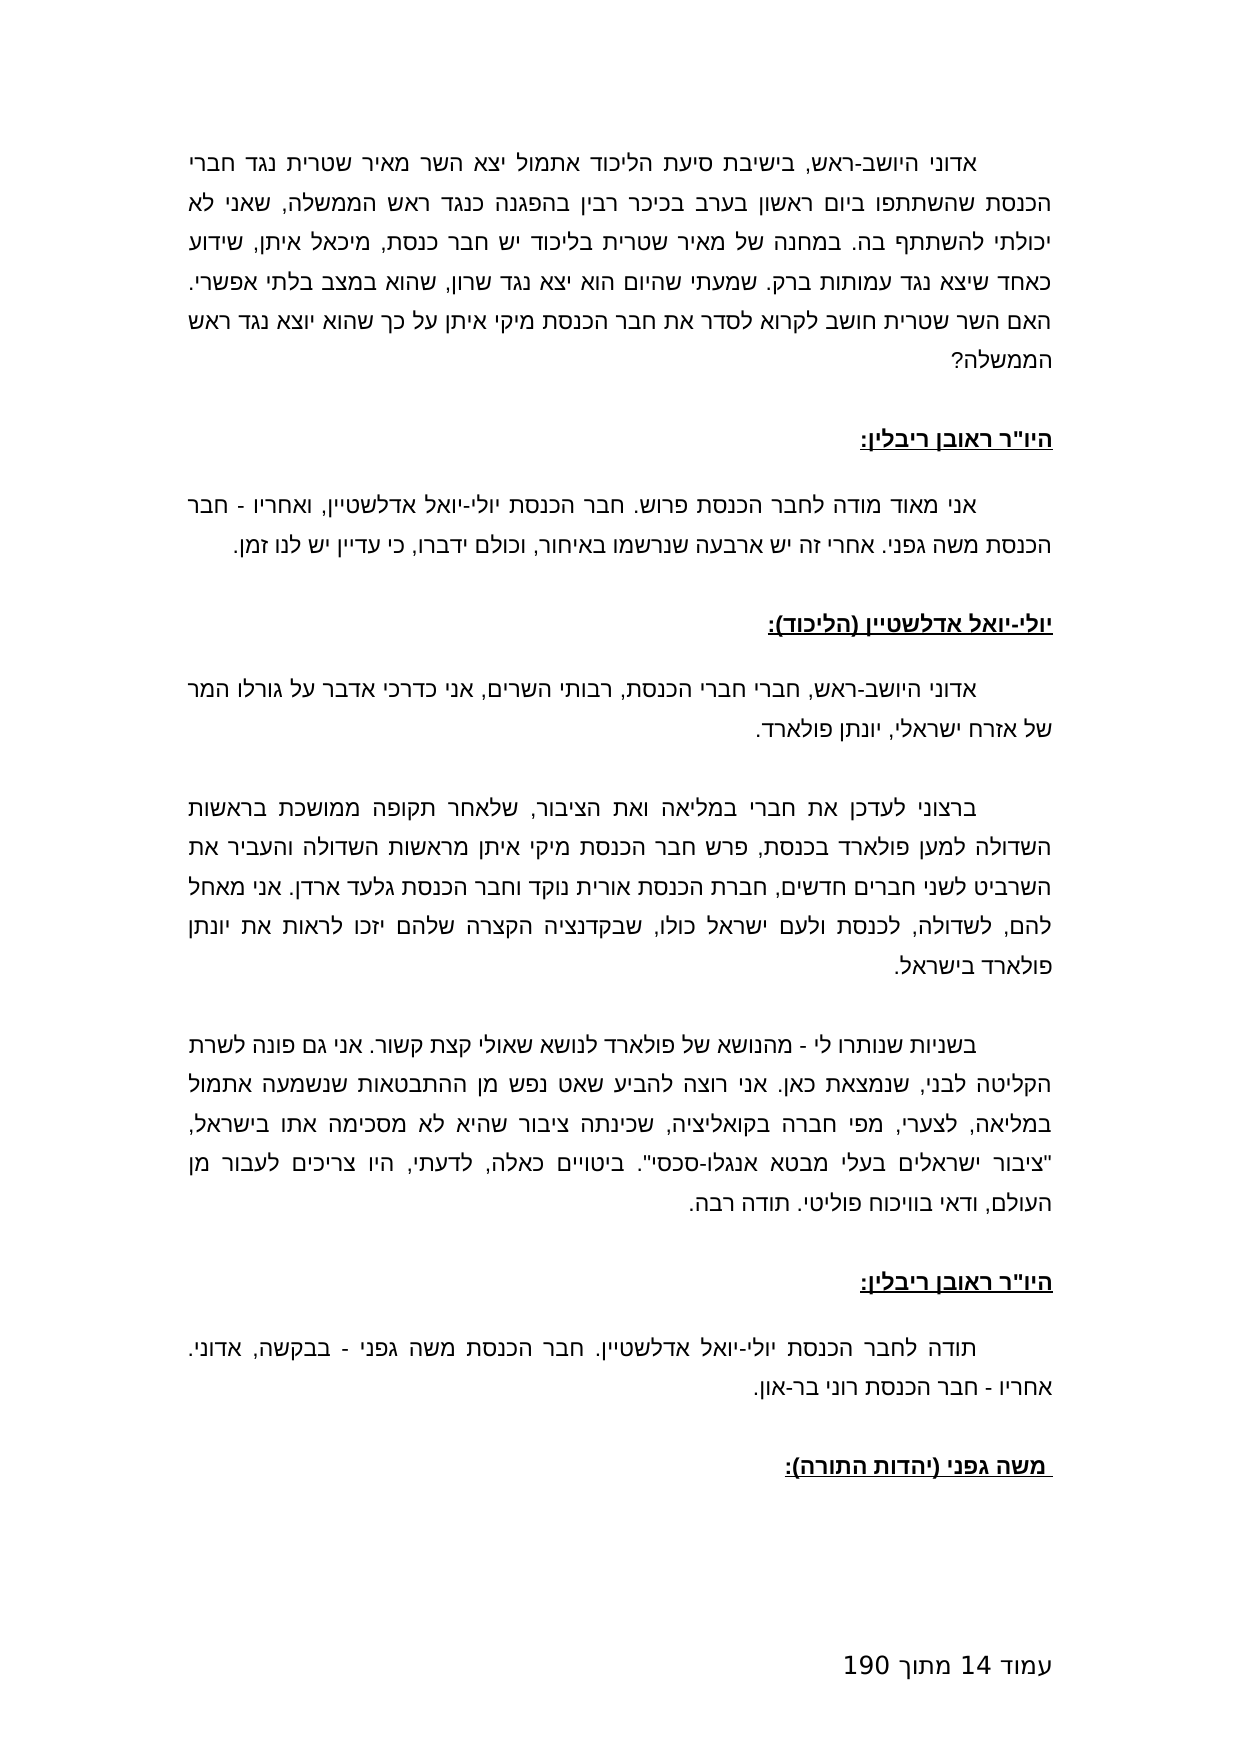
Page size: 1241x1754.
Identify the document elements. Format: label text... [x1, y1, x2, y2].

text היו"ר ראובן ריבלין: [187, 1269, 1053, 1295]
text משה גפני (יהדות התורה): [187, 1453, 1053, 1479]
text אדוני היושב-ראש, בישיבת סיעת הליכוד אתמול יצא השר מאיר שטרית נגד חברי הכנסת שהשתתפו ביום ראשון בערב בכיכר רבין בהפגנה כנגד ראש הממשלה, שאני לא יכולתי להשתתף בה. במחנה של מאיר שטרית בליכוד יש חבר כנסת, מיכאל איתן, שידוע כאחד שיצא נגד עמותות ברק. שמעתי שהיום הוא יצא נגד שרון, שהוא במצב בלתי אפשרי. האם השר שטרית חושב לקרוא לסדר את חבר הכנסת מיקי איתן על כך שהוא יוצא נגד ראש הממשלה? [187, 150, 1053, 374]
text אני מאוד מודה לחבר הכנסת פרוש. חבר הכנסת יולי-יואל אדלשטיין, ואחריו - חבר הכנסת משה גפני. אחרי זה יש ארבעה שנרשמו באיחור, וכולם ידברו, כי עדיין יש לנו זמן. [187, 492, 1053, 558]
text אדוני היושב-ראש, חברי חברי הכנסת, רבותי השרים, אני כדרכי אדבר על גורלו המר של אזרח ישראלי, יונתן פולארד. [187, 676, 1053, 742]
text יולי-יואל אדלשטיין (הליכוד): [187, 611, 1053, 637]
text תודה לחבר הכנסת יולי-יואל אדלשטיין. חבר הכנסת משה גפני - בבקשה, אדוני. אחריו - חבר הכנסת רוני בר-און. [187, 1334, 1053, 1400]
text היו"ר ראובן ריבלין: [187, 426, 1053, 453]
text בשניות שנותרו לי - מהנושא של פולארד לנושא שאולי קצת קשור. אני גם פונה לשרת הקליטה לבני, שנמצאת כאן. אני רוצה להביע שאט נפש מן ההתבטאות שנשמעה אתמול במליאה, לצערי, מפי חברה בקואליציה, שכינתה ציבור שהיא לא מסכימה אתו בישראל, "ציבור ישראלים בעלי מבטא אנגלו-סכסי". ביטויים כאלה, לדעתי, היו צריכים לעבור מן העולם, ודאי בוויכוח פוליטי. תודה רבה. [187, 1032, 1053, 1216]
text ברצוני לעדכן את חברי במליאה ואת הציבור, שלאחר תקופה ממושכת בראשות השדולה למען פולארד בכנסת, פרש חבר הכנסת מיקי איתן מראשות השדולה והעביר את השרביט לשני חברים חדשים, חברת הכנסת אורית נוקד וחבר הכנסת גלעד ארדן. אני מאחל להם, לשדולה, לכנסת ולעם ישראל כולו, שבקדנציה הקצרה שלהם יזכו לראות את יונתן פולארד בישראל. [187, 795, 1053, 979]
